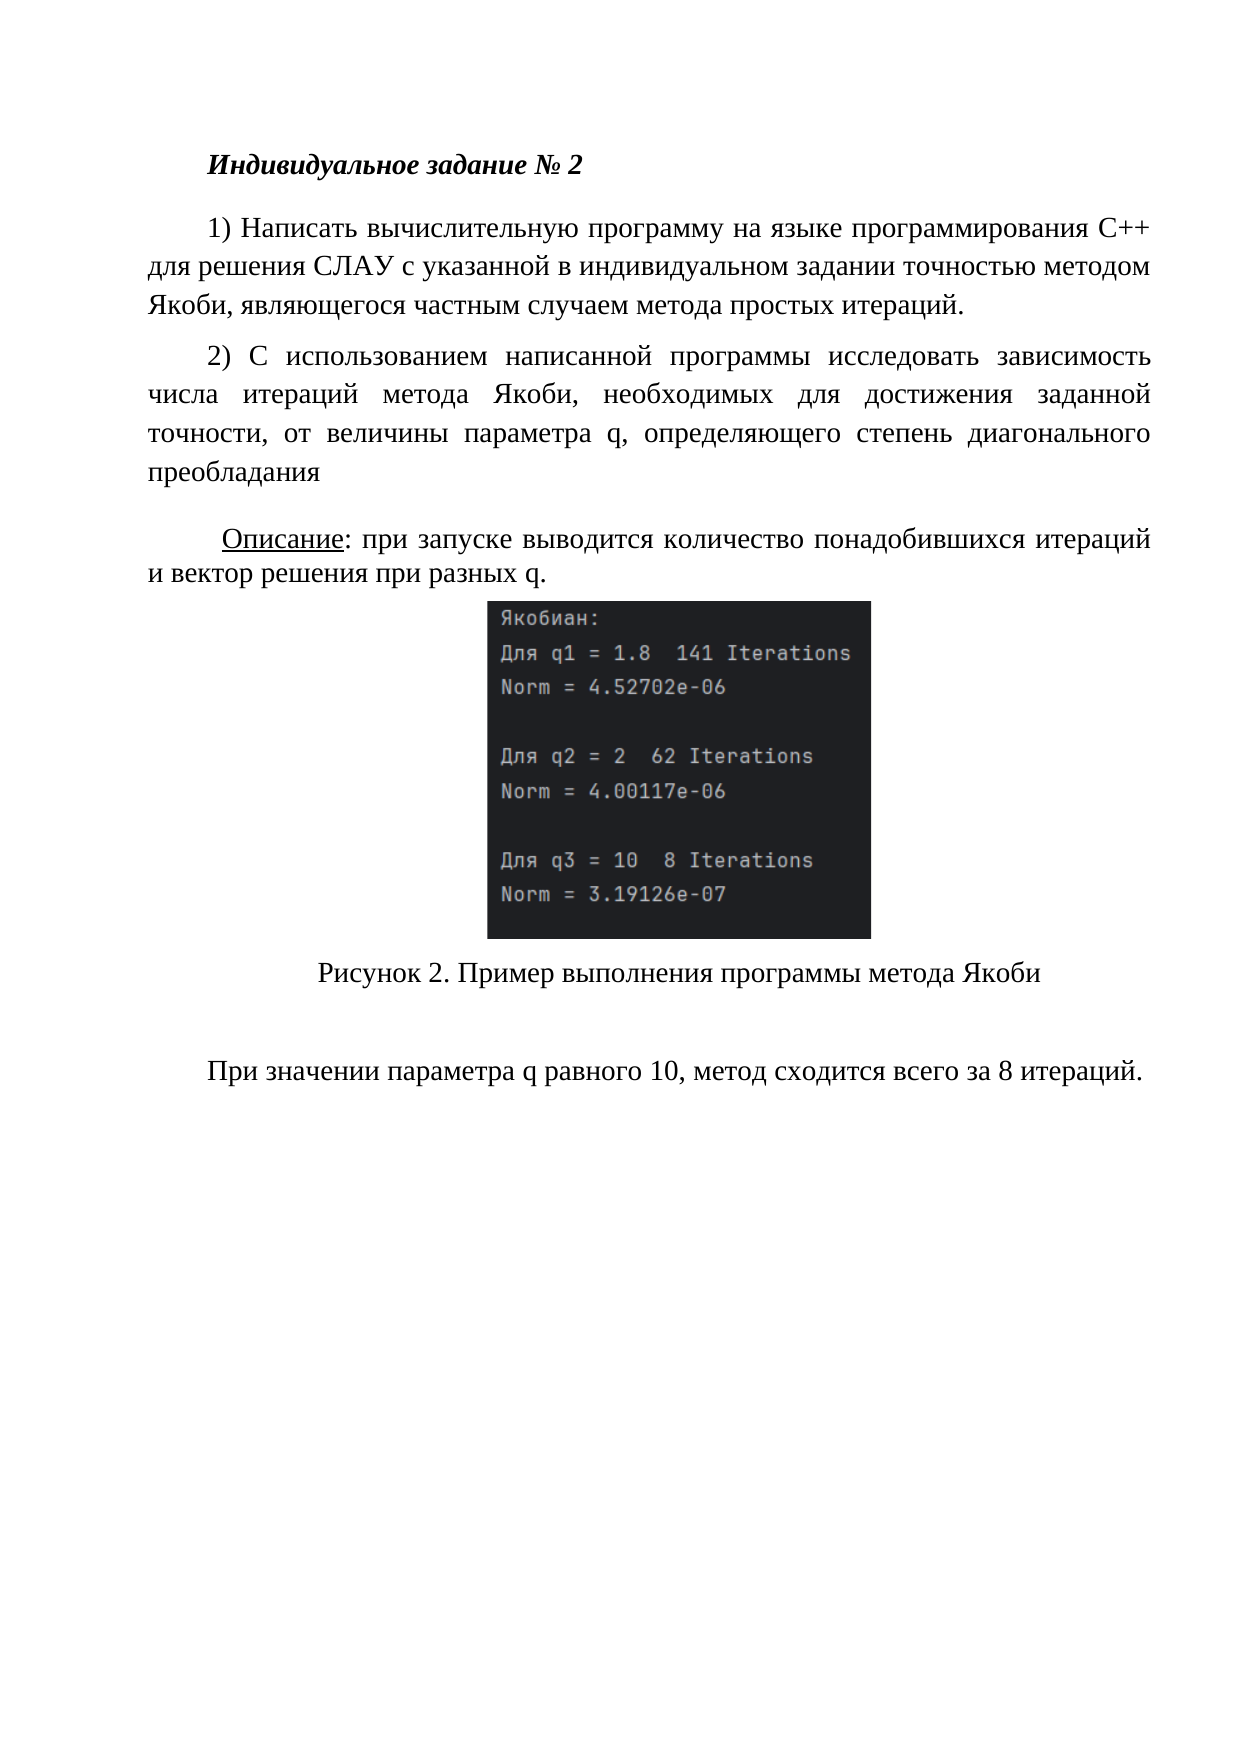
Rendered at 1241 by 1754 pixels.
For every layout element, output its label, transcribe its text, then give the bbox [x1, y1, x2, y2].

text Описание: при запуске выводится количество понадобившихся итераций и вектор решения при разных q. [148, 521, 1152, 588]
text При значении параметра q равного 10, метод сходится всего за 8 итераций. [148, 1053, 1152, 1086]
picture [487, 601, 872, 939]
text Рисунок 2. Пример выполнения программы метода Якоби [148, 956, 1152, 989]
text Индивидуальное задание № 2 [148, 147, 1152, 181]
text 1) Написать вычислительную программу на языке программирования C++ для решения СЛАУ с указанной в индивидуальном задании точностью методом Якоби, являющегося частным случаем метода простых итераций. [148, 210, 1152, 321]
text 2) С использованием написанной программы исследовать зависимость числа итераций метода Якоби, необходимых для достижения заданной точности, от величины параметра q, определяющего степень диагонального преобладания [148, 338, 1152, 487]
